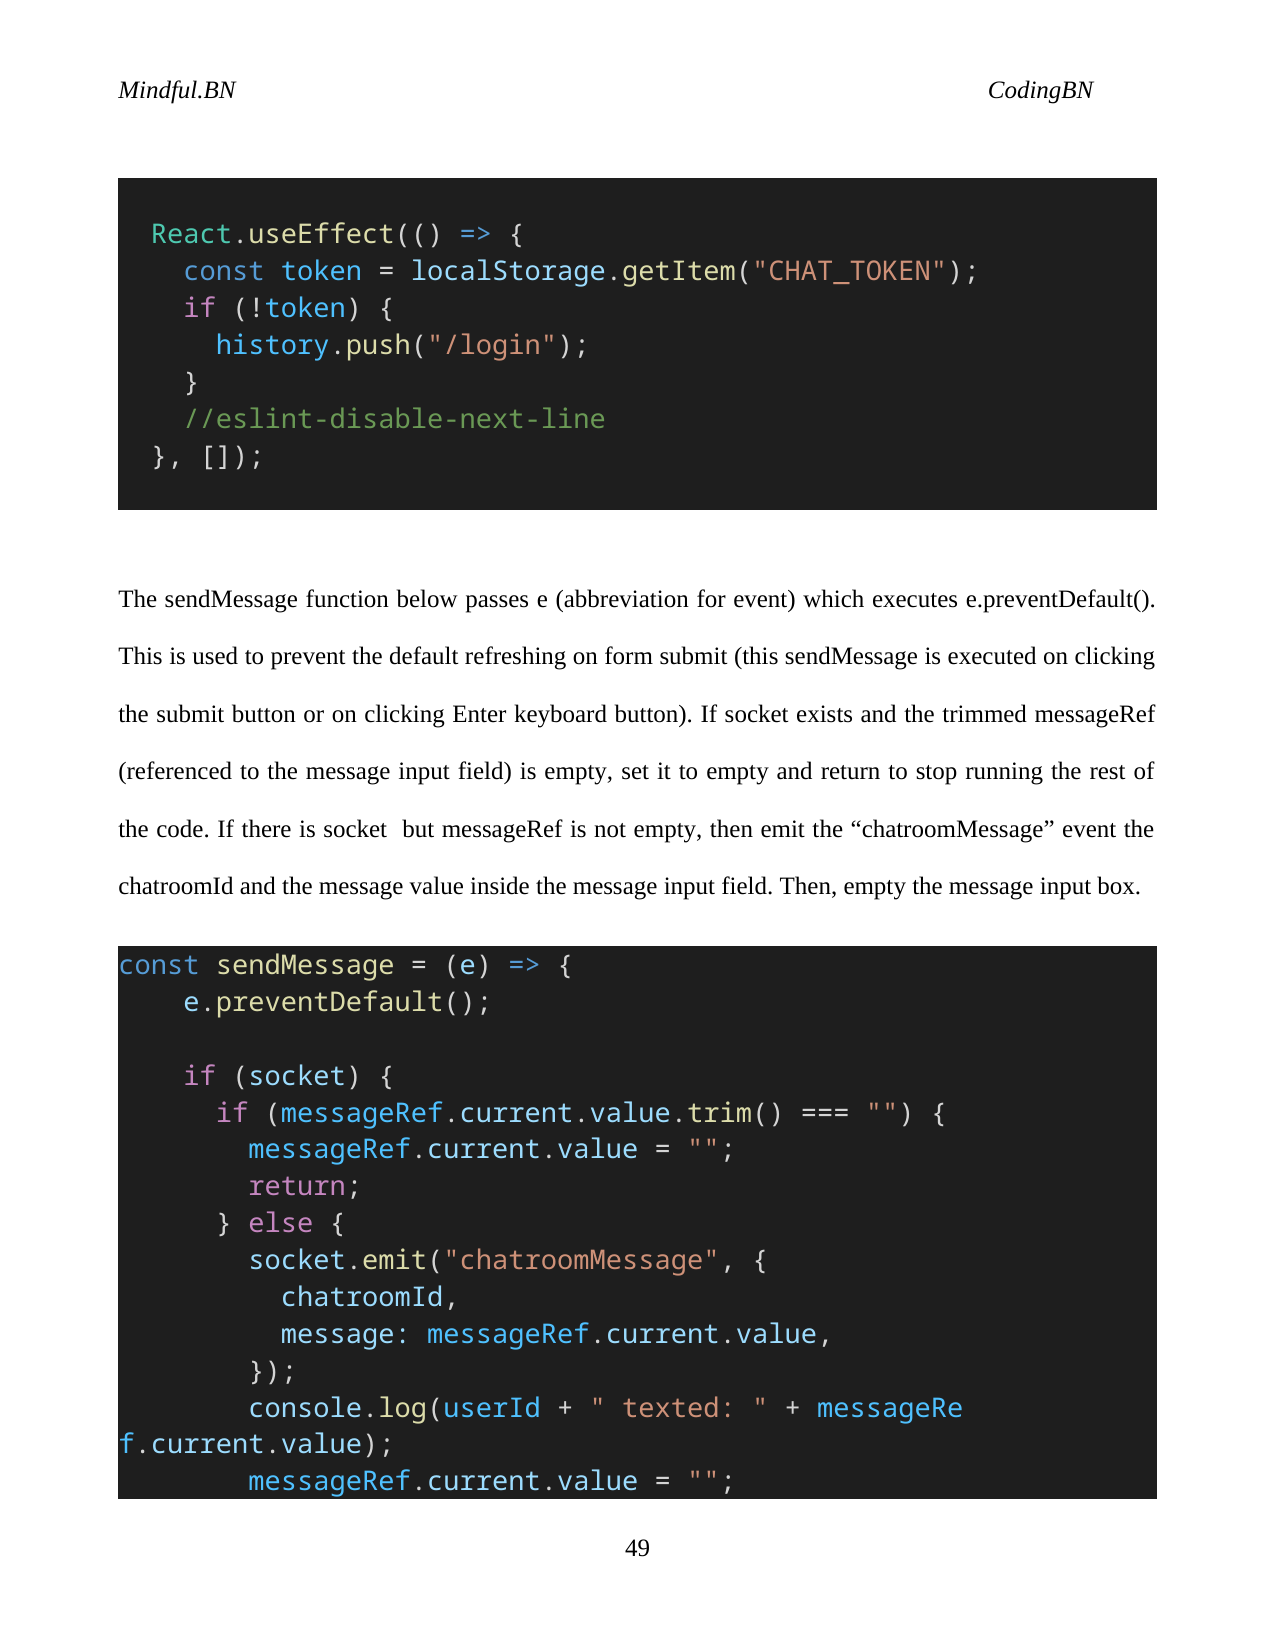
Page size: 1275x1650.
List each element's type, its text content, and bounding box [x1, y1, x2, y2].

text The sendMessage function below passes e (abbreviation for event) which executes e.preventDefault(). This is used to prevent the default refreshing on form submit (this sendMessage is executed on clicking the submit button or on clicking Enter keyboard button). If socket exists and the trimmed messageRef (referenced to the message input field) is empty, set it to empty and return to stop running the rest of the code. If there is socket but messageRef is not empty, then emit the “chatroomMessage” event the chatroomId and the message value inside the message input field. Then, empty the message input box. [118, 584, 1157, 900]
text //eslint-disable-next-line [118, 399, 1157, 436]
text } [118, 362, 1157, 399]
text if (!token) { [118, 288, 1157, 325]
text }); [118, 1351, 1157, 1388]
text return; [118, 1167, 1157, 1204]
text const sendMessage = (e) => { [118, 946, 1157, 982]
text messageRef.current.value = ""; [118, 1462, 1157, 1499]
text if (socket) { [118, 1056, 1157, 1093]
text socket.emit("chatroomMessage", { [118, 1241, 1157, 1277]
text message: messageRef.current.value, [118, 1314, 1157, 1351]
text e.preventDefault(); [118, 982, 1157, 1019]
text }, []); [118, 436, 1157, 473]
text console.log(userId + " texted: " + messageRef.current.value); [118, 1388, 1157, 1462]
text history.push("/login"); [118, 325, 1157, 362]
text messageRef.current.value = ""; [118, 1130, 1157, 1167]
text const token = localStorage.getItem("CHAT_TOKEN"); [118, 252, 1157, 288]
text } else { [118, 1204, 1157, 1241]
text if (messageRef.current.value.trim() === "") { [118, 1093, 1157, 1130]
text chatroomId, [118, 1277, 1157, 1314]
text React.useEffect(() => { [118, 215, 1157, 252]
